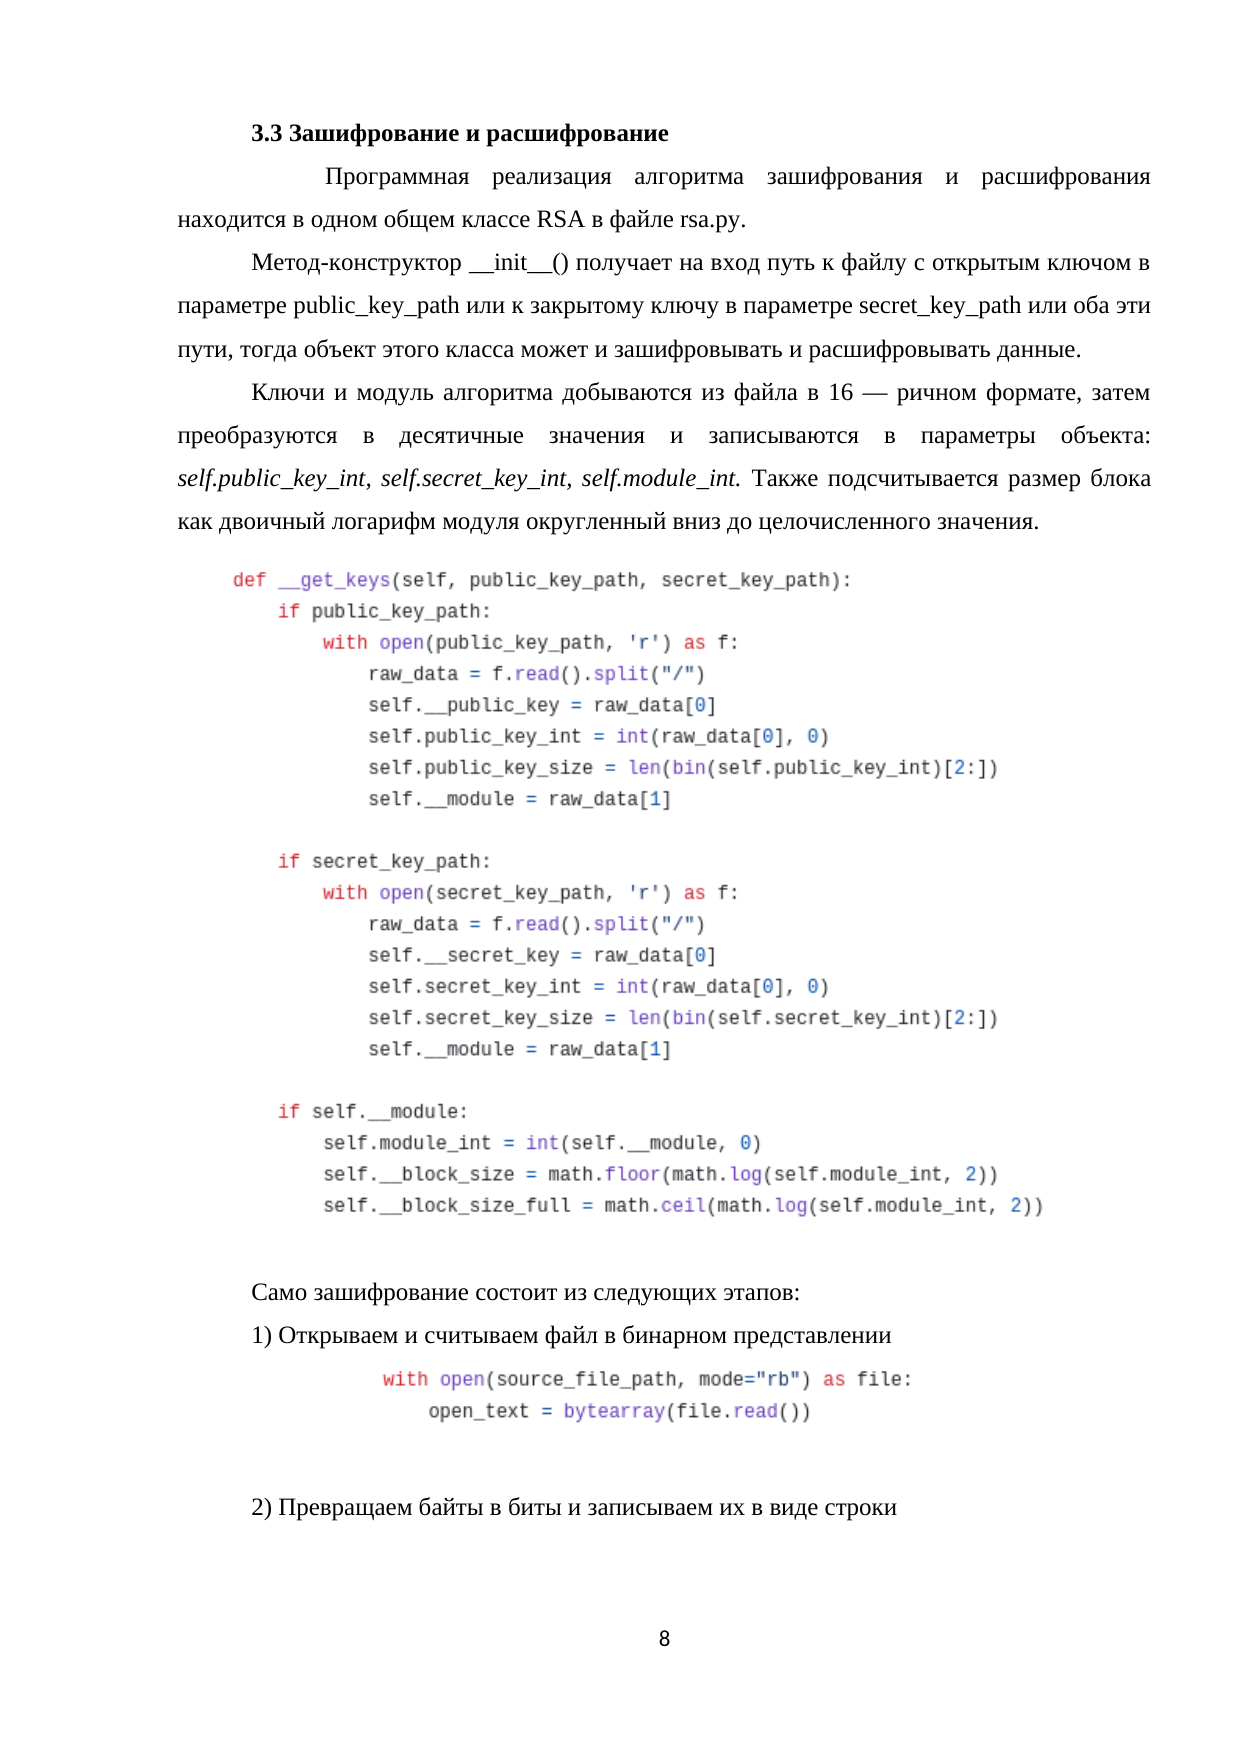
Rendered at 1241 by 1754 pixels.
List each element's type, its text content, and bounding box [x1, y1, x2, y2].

text Ключи и модуль алгоритма добываются из файла в 16 — ричном формате, затем преобразуются в десятичные значения и записываются в параметры объекта: self.public_key_int, self.secret_key_int, self.module_int. Также подсчитывается размер блока как двоичный логарифм модуля округленный вниз до целочисленного значения. [177, 377, 1152, 535]
text Программная реализация алгоритма зашифрования и расшифрования находится в одном общем классе RSA в файле rsa.py. [177, 161, 1152, 233]
text 1) Открываем и считываем файл в бинарном представлении [177, 1320, 1152, 1348]
picture [210, 549, 1119, 1248]
text 2) Превращаем байты в биты и записываем их в виде строки [177, 1492, 1152, 1521]
text Метод-конструктор __init__() получает на вход путь к файлу с открытым ключом в параметре public_key_path или к закрытому ключу в параметре secret_key_path или оба эти пути, тогда объект этого класса может и зашифровывать и расшифровывать данные. [177, 247, 1152, 362]
text 3.3 Зашифрование и расшифрование [177, 118, 1152, 147]
picture [317, 1363, 1012, 1440]
